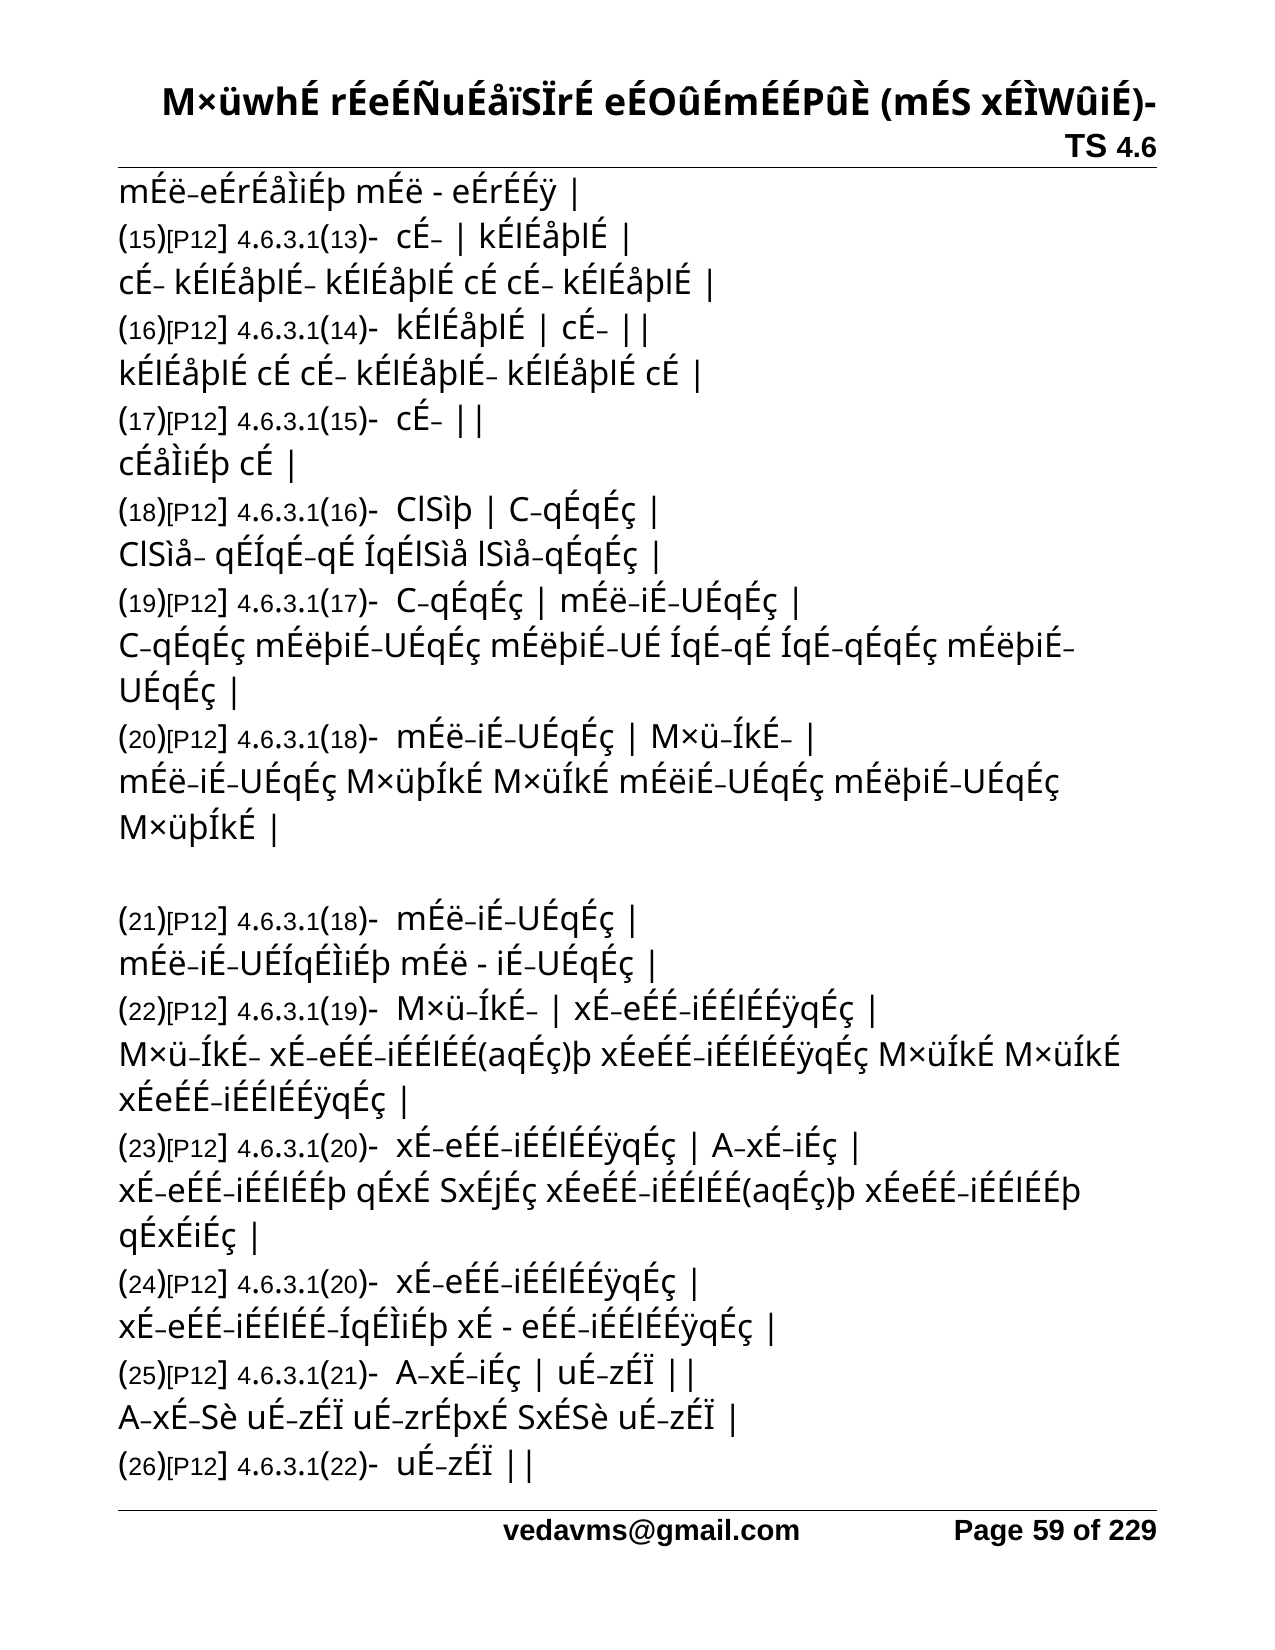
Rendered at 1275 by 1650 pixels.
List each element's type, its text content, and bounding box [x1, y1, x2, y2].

text A–xÉ–Sè uÉ–zÉÏ uÉ–zrÉþxÉ SxÉSè uÉ–zÉÏ | [118, 1394, 1157, 1439]
text (18)[P12] 4.6.3.1(16)- ClSìþ | C–qÉqÉç | [118, 486, 1157, 531]
text (23)[P12] 4.6.3.1(20)- xÉ–eÉÉ–iÉÉlÉÉÿqÉç | A–xÉ–iÉç | [118, 1121, 1157, 1167]
text mÉë–iÉ–UÉqÉç M×üþÍkÉ M×üÍkÉ mÉëiÉ–UÉqÉç mÉëþiÉ–UÉqÉç M×üþÍkÉ | [118, 758, 1157, 849]
text (16)[P12] 4.6.3.1(14)- kÉlÉåþlÉ | cÉ– || [118, 304, 1157, 349]
text (15)[P12] 4.6.3.1(13)- cÉ– | kÉlÉåþlÉ | [118, 213, 1157, 258]
text (24)[P12] 4.6.3.1(20)- xÉ–eÉÉ–iÉÉlÉÉÿqÉç | [118, 1258, 1157, 1303]
text (20)[P12] 4.6.3.1(18)- mÉë–iÉ–UÉqÉç | M×ü–ÍkÉ– | [118, 713, 1157, 758]
text xÉ–eÉÉ–iÉÉlÉÉþ qÉxÉ SxÉjÉç xÉeÉÉ–iÉÉlÉÉ(aqÉç)þ xÉeÉÉ–iÉÉlÉÉþ qÉxÉiÉç | [118, 1167, 1157, 1258]
text (19)[P12] 4.6.3.1(17)- C–qÉqÉç | mÉë–iÉ–UÉqÉç | [118, 576, 1157, 622]
text (22)[P12] 4.6.3.1(19)- M×ü–ÍkÉ– | xÉ–eÉÉ–iÉÉlÉÉÿqÉç | [118, 985, 1157, 1031]
text xÉ–eÉÉ–iÉÉlÉÉ–ÍqÉÌiÉþ xÉ - eÉÉ–iÉÉlÉÉÿqÉç | [118, 1303, 1157, 1348]
text M×ü–ÍkÉ– xÉ–eÉÉ–iÉÉlÉÉ(aqÉç)þ xÉeÉÉ–iÉÉlÉÉÿqÉç M×üÍkÉ M×üÍkÉ xÉeÉÉ–iÉÉlÉÉÿqÉç | [118, 1031, 1157, 1121]
text (21)[P12] 4.6.3.1(18)- mÉë–iÉ–UÉqÉç | [118, 894, 1157, 940]
text kÉlÉåþlÉ cÉ cÉ– kÉlÉåþlÉ– kÉlÉåþlÉ cÉ | [118, 349, 1157, 395]
text mÉë–eÉrÉåÌiÉþ mÉë - eÉrÉÉÿ | [118, 168, 1157, 213]
text cÉ– kÉlÉåþlÉ– kÉlÉåþlÉ cÉ cÉ– kÉlÉåþlÉ | [118, 258, 1157, 304]
text C–qÉqÉç mÉëþiÉ–UÉqÉç mÉëþiÉ–UÉ ÍqÉ–qÉ ÍqÉ–qÉqÉç mÉëþiÉ–UÉqÉç | [118, 622, 1157, 713]
text cÉåÌiÉþ cÉ | [118, 440, 1157, 486]
text (26)[P12] 4.6.3.1(22)- uÉ–zÉÏ || [118, 1439, 1157, 1485]
text (25)[P12] 4.6.3.1(21)- A–xÉ–iÉç | uÉ–zÉÏ || [118, 1348, 1157, 1394]
text ClSìå– qÉÍqÉ–qÉ ÍqÉlSìå lSìå–qÉqÉç | [118, 531, 1157, 576]
text mÉë–iÉ–UÉÍqÉÌiÉþ mÉë - iÉ–UÉqÉç | [118, 940, 1157, 985]
text (17)[P12] 4.6.3.1(15)- cÉ– || [118, 395, 1157, 440]
